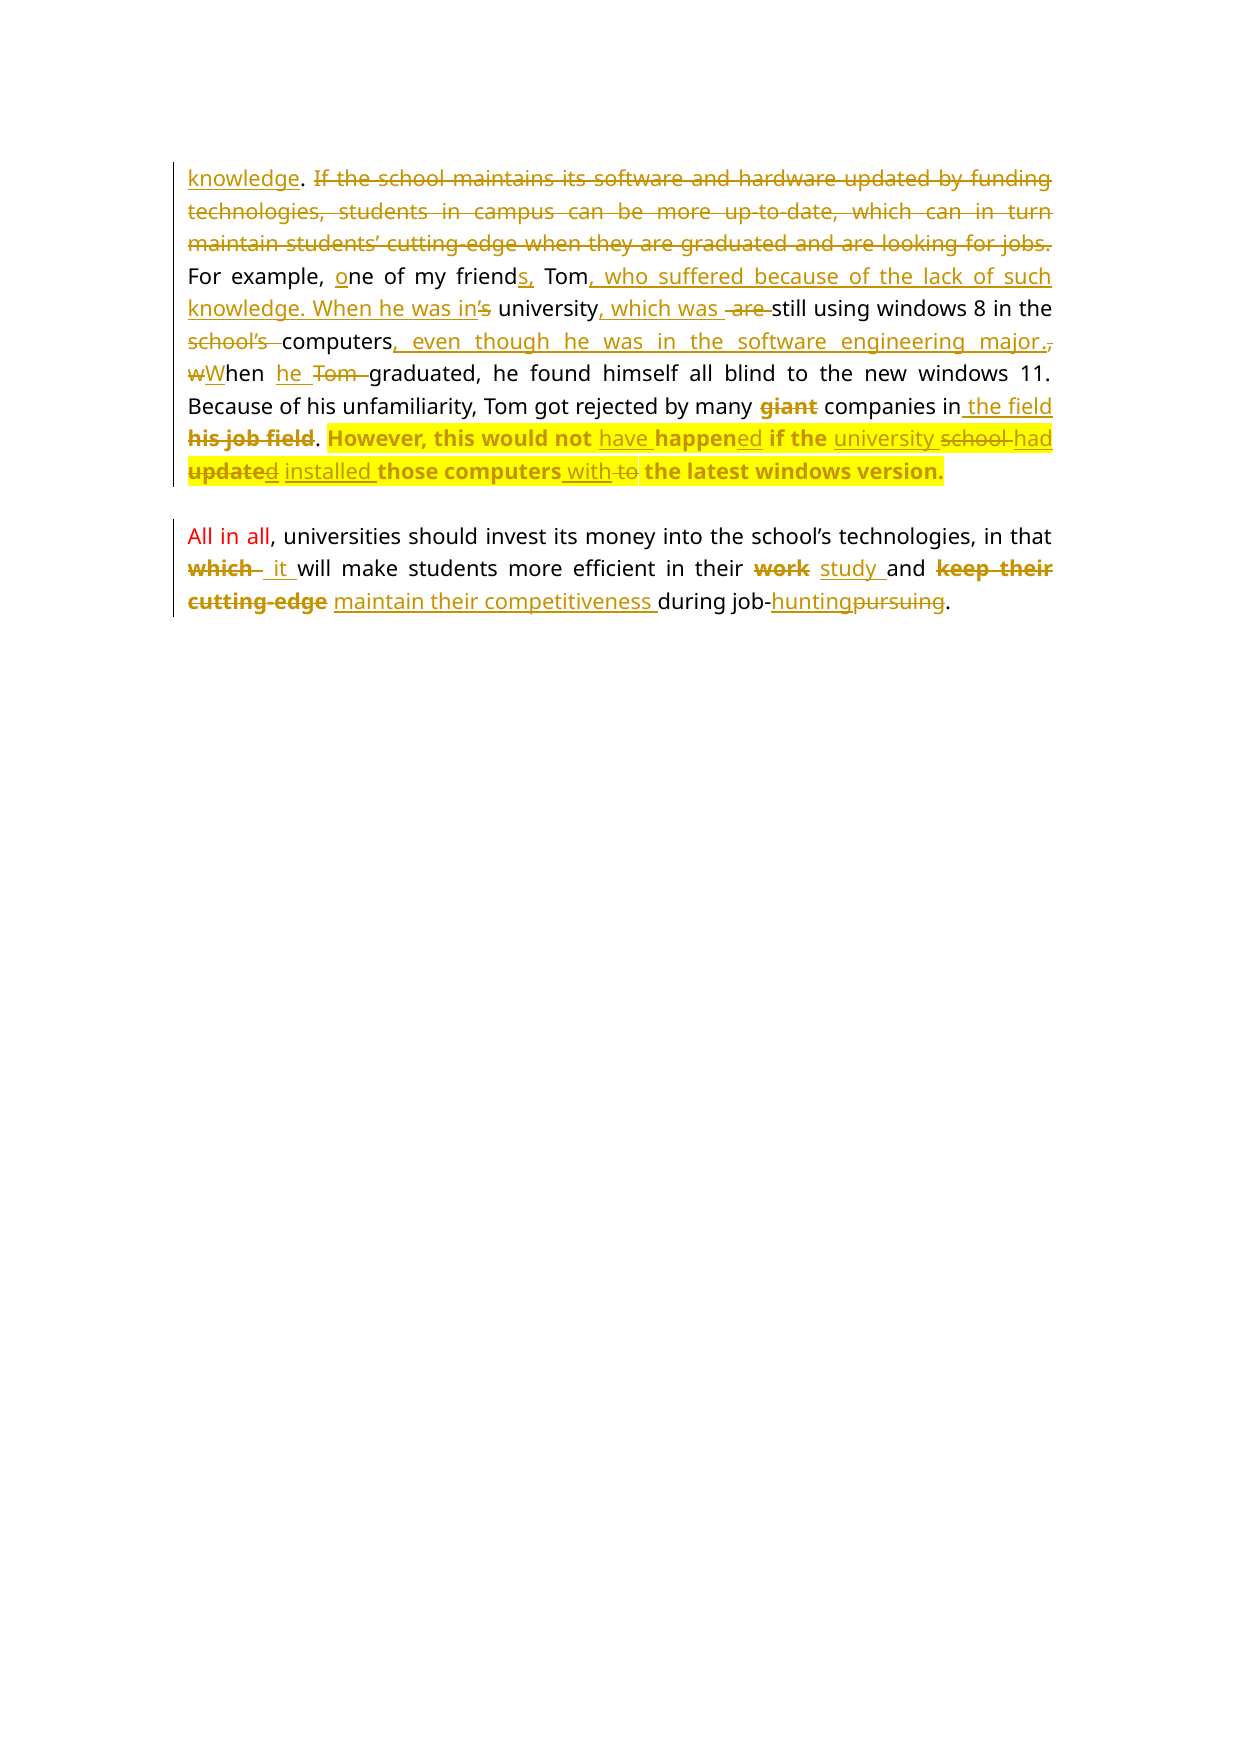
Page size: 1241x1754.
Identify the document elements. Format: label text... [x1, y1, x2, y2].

text All in all, universities should invest its money into the school’s technologies, in that which will make students more efficient in their work and keep their cutting-edge during job-. [187, 519, 1053, 617]
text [187, 162, 1053, 213]
